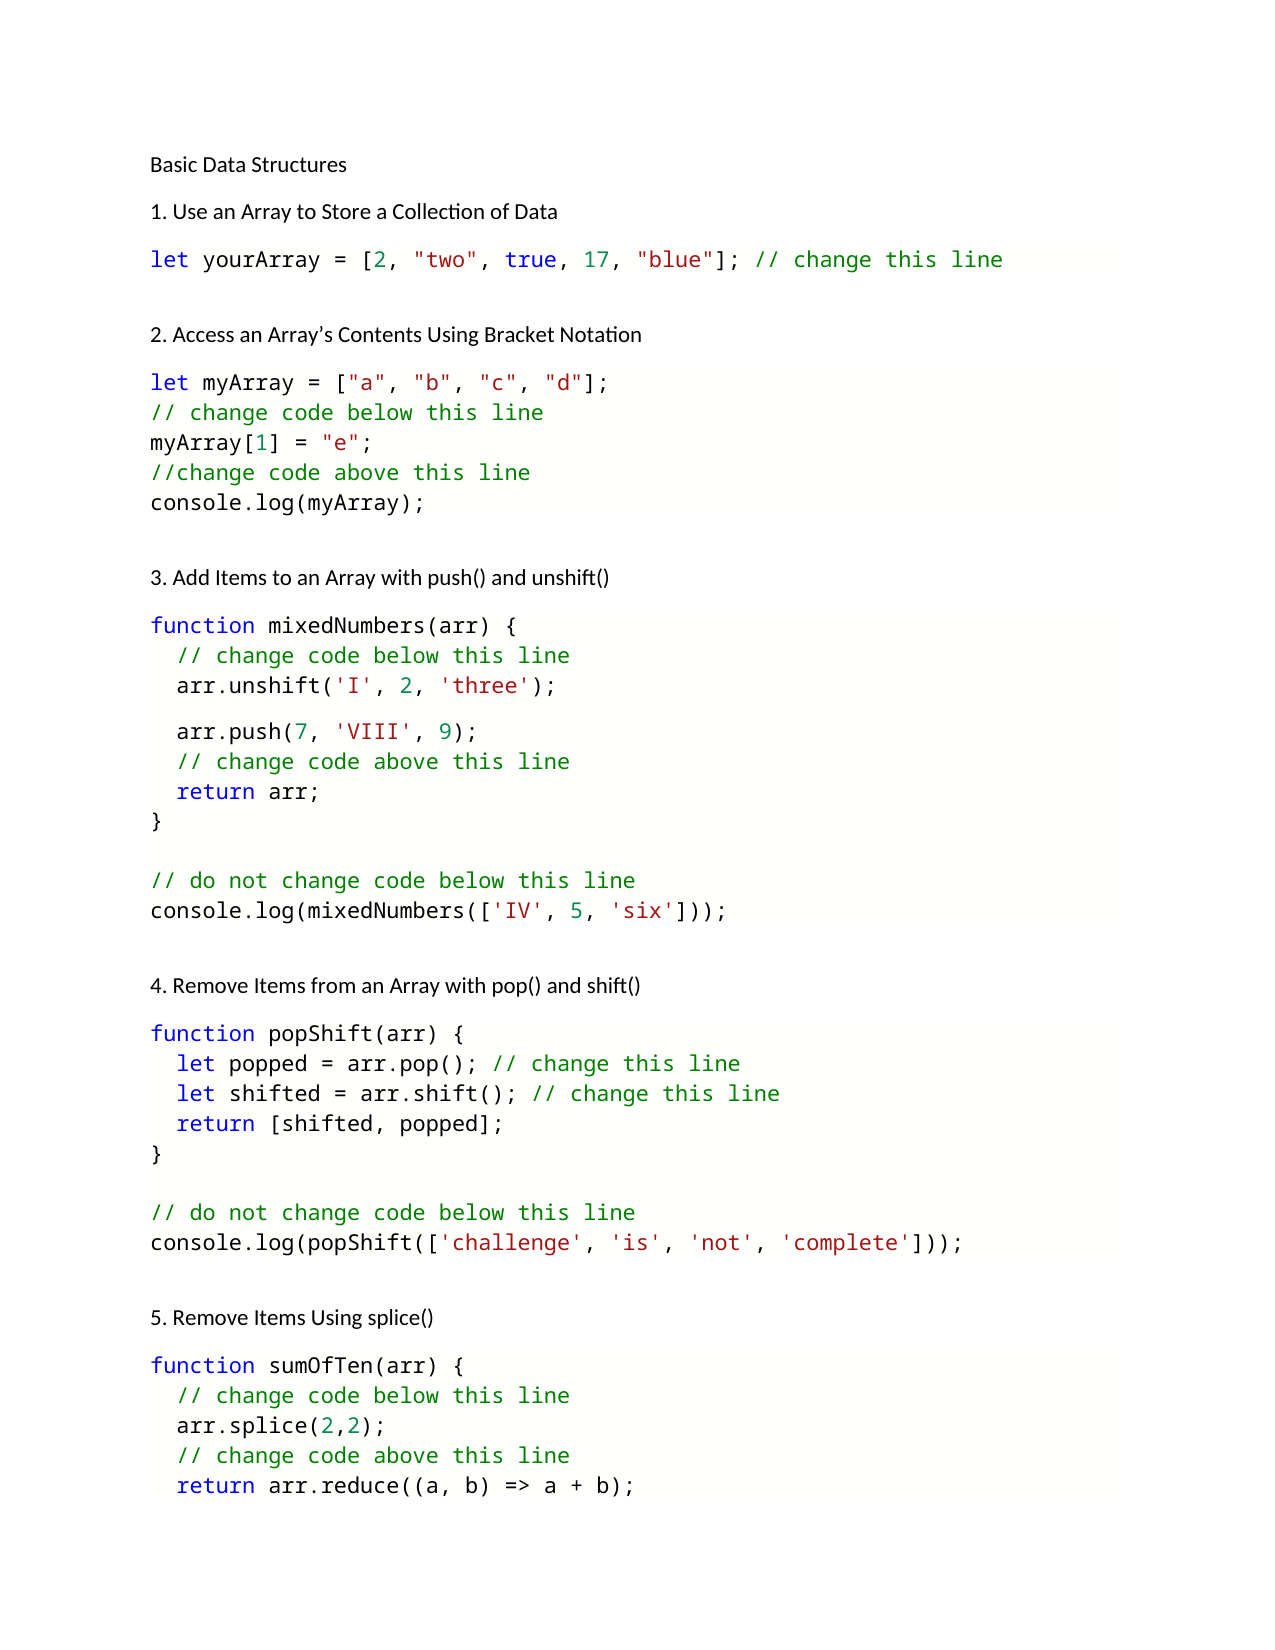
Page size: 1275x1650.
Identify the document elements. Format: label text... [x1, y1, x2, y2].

text let popped = arr.pop(); // change this line [150, 1048, 1125, 1078]
text myArray[1] = "e"; [150, 427, 1125, 457]
text 1. Use an Array to Store a Collection of Data [150, 197, 1125, 225]
text arr.push(7, 'VIII', 9); [150, 716, 1125, 746]
text return arr.reduce((a, b) => a + b); [150, 1469, 1125, 1499]
text console.log(popShift(['challenge', 'is', 'not', 'complete'])); [150, 1227, 1125, 1257]
text let shifted = arr.shift(); // change this line [150, 1078, 1125, 1108]
text //change code above this line [150, 457, 1125, 486]
text arr.unshift('I', 2, 'three'); [150, 669, 1125, 699]
text // change code below this line [150, 640, 1125, 669]
text function sumOfTen(arr) { [150, 1350, 1125, 1380]
text // change code below this line [150, 397, 1125, 427]
text } [150, 805, 1125, 835]
text arr.splice(2,2); [150, 1410, 1125, 1440]
text // change code above this line [150, 1440, 1125, 1469]
text console.log(mixedNumbers(['IV', 5, 'six'])); [150, 895, 1125, 924]
text 3. Add Items to an Array with push() and unshift() [150, 563, 1125, 591]
text 5. Remove Items Using splice() [150, 1303, 1125, 1332]
text // change code above this line [150, 746, 1125, 776]
text function popShift(arr) { [150, 1018, 1125, 1048]
text // do not change code below this line [150, 865, 1125, 895]
text return arr; [150, 776, 1125, 805]
text return [shifted, popped]; [150, 1108, 1125, 1137]
text 4. Remove Items from an Array with pop() and shift() [150, 971, 1125, 999]
text console.log(myArray); [150, 486, 1125, 516]
text Basic Data Structures [150, 150, 1125, 178]
text function mixedNumbers(arr) { [150, 610, 1125, 640]
text 2. Access an Array’s Contents Using Bracket Notation [150, 320, 1125, 348]
text let yourArray = [2, "two", true, 17, "blue"]; // change this line [150, 244, 1125, 273]
text } [150, 1137, 1125, 1167]
text // do not change code below this line [150, 1197, 1125, 1227]
text let myArray = ["a", "b", "c", "d"]; [150, 367, 1125, 397]
text // change code below this line [150, 1380, 1125, 1410]
